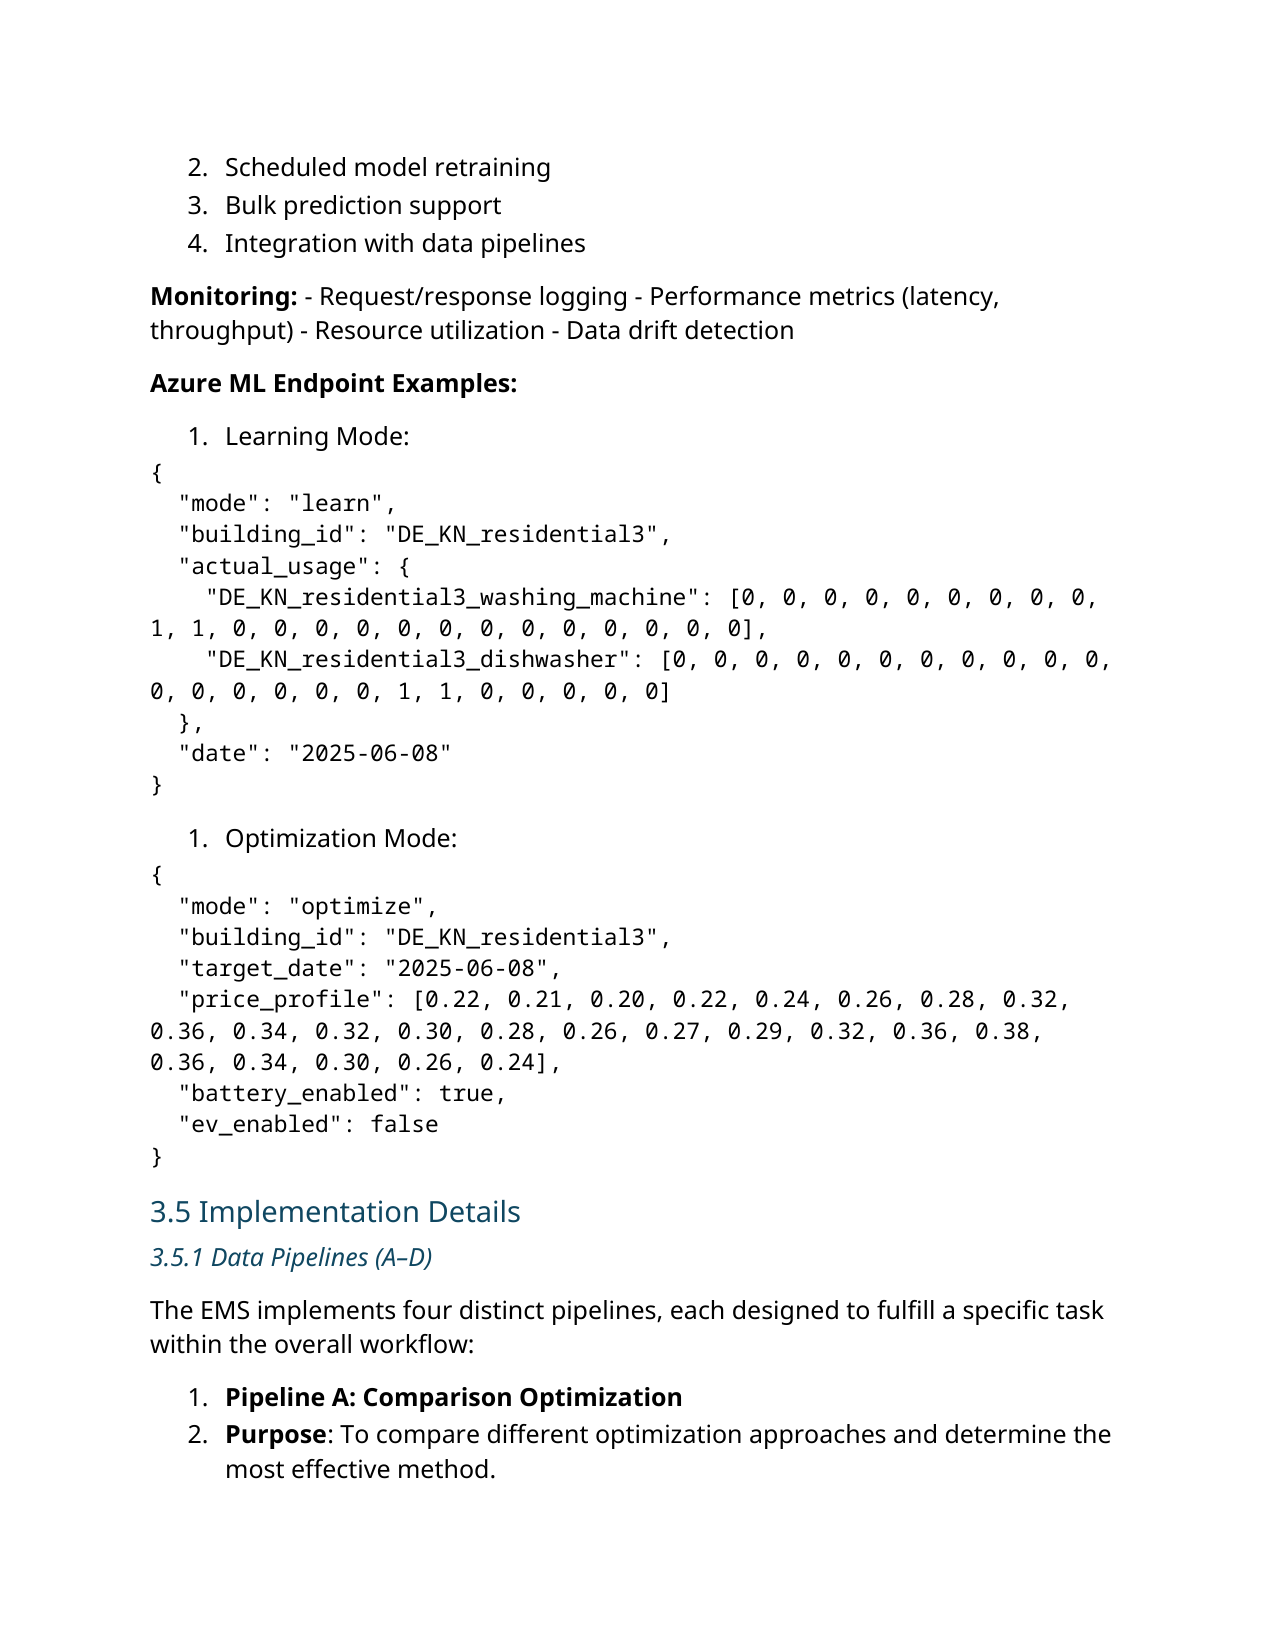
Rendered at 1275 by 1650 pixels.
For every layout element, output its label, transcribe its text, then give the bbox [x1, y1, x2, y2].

list Purpose: To compare different optimization approaches and determine the most effective method. [187, 1417, 1125, 1485]
list Learning Mode: [187, 418, 1125, 452]
list Integration with data pipelines [187, 226, 1125, 260]
list Scheduled model retraining [187, 150, 1125, 184]
text { "mode": "learn", "building_id": "DE_KN_residential3", "actual_usage": { "DE_KN_residential3_washing_machine": [0, 0, 0, 0, 0, 0, 0, 0, 0, 1, 1, 0, 0, 0, 0, 0, 0, 0, 0, 0, 0, 0, 0, 0], "DE_KN_residential3_dishwasher": [0, 0, 0, 0, 0, 0, 0, 0, 0, 0, 0, 0, 0, 0, 0, 0, 0, 1, 1, 0, 0, 0, 0, 0] }, "date": "2025-06-08" } [150, 456, 1125, 800]
subtitle 3.5 Implementation Details [150, 1192, 1125, 1231]
list Optimization Mode: [187, 821, 1125, 854]
text The EMS implements four distinct pipelines, each designed to fulfill a specific task within the overall workflow: [150, 1292, 1125, 1361]
list Bulk prediction support [187, 188, 1125, 222]
list Pipeline A: Comparison Optimization [187, 1379, 1125, 1413]
text { "mode": "optimize", "building_id": "DE_KN_residential3", "target_date": "2025-06-08", "price_profile": [0.22, 0.21, 0.20, 0.22, 0.24, 0.26, 0.28, 0.32, 0.36, 0.34, 0.32, 0.30, 0.28, 0.26, 0.27, 0.29, 0.32, 0.36, 0.38, 0.36, 0.34, 0.30, 0.26, 0.24], "battery_enabled": true, "ev_enabled": false } [150, 858, 1125, 1171]
text Monitoring: - Request/response logging - Performance metrics (latency, throughput) - Resource utilization - Data drift detection [150, 278, 1125, 347]
text Azure ML Endpoint Examples: [150, 365, 1125, 399]
subtitle 3.5.1 Data Pipelines (A–D) [150, 1240, 1125, 1274]
